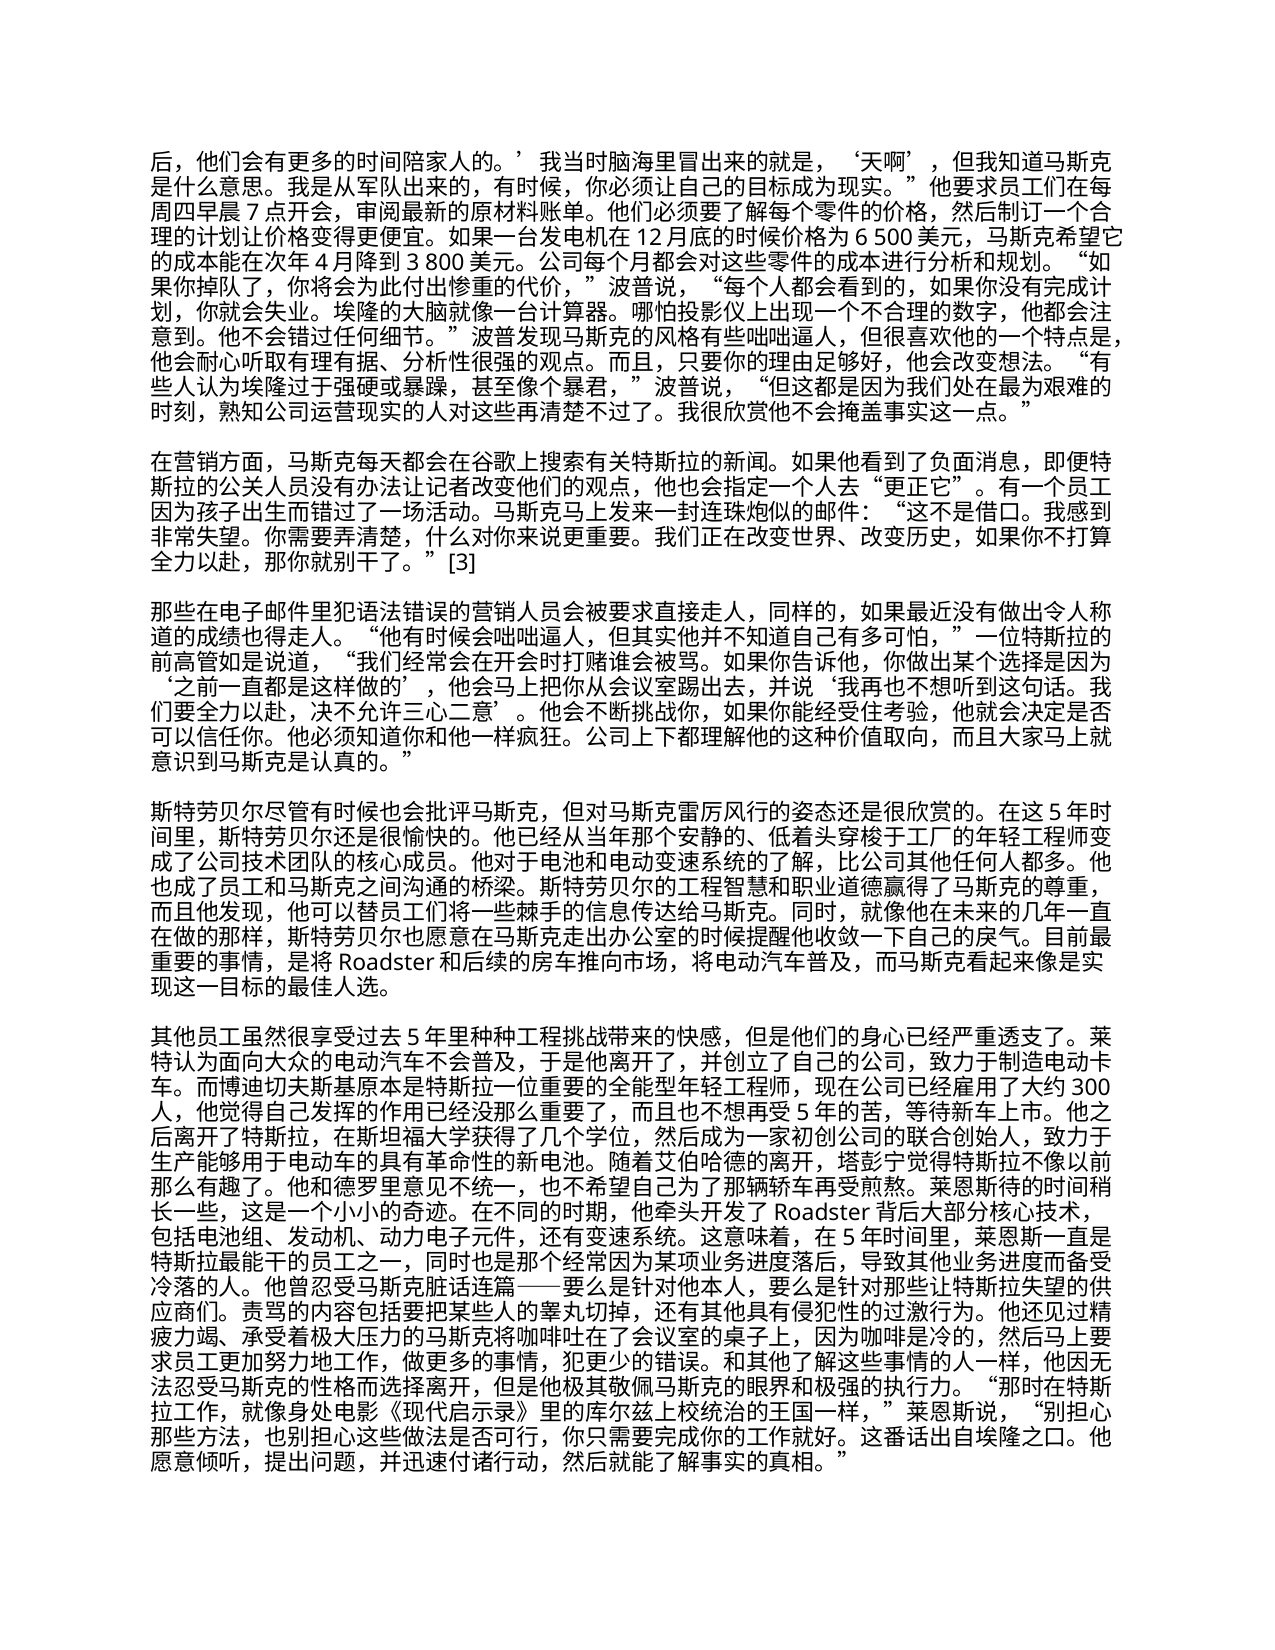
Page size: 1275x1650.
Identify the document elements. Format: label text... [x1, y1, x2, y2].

text 在营销方面，马斯克每天都会在谷歌上搜索有关特斯拉的新闻。如果他看到了负面消息，即便特斯拉的公关人员没有办法让记者改变他们的观点，他也会指定一个人去“更正它”。有一个员工因为孩子出生而错过了一场活动。马斯克马上发来一封连珠炮似的邮件：“这不是借口。我感到非常失望。你需要弄清楚，什么对你来说更重要。我们正在改变世界、改变历史，如果你不打算全力以赴，那你就别干了。”[3] [150, 450, 1125, 575]
text 那些在电子邮件里犯语法错误的营销人员会被要求直接走人，同样的，如果最近没有做出令人称道的成绩也得走人。“他有时候会咄咄逼人，但其实他并不知道自己有多可怕，”一位特斯拉的前高管如是说道，“我们经常会在开会时打赌谁会被骂。如果你告诉他，你做出某个选择是因为‘之前一直都是这样做的’，他会马上把你从会议室踢出去，并说‘我再也不想听到这句话。我们要全力以赴，决不允许三心二意’。他会不断挑战你，如果你能经受住考验，他就会决定是否可以信任你。他必须知道你和他一样疯狂。公司上下都理解他的这种价值取向，而且大家马上就意识到马斯克是认真的。” [150, 600, 1125, 775]
text 其他员工虽然很享受过去5年里种种工程挑战带来的快感，但是他们的身心已经严重透支了。莱特认为面向大众的电动汽车不会普及，于是他离开了，并创立了自己的公司，致力于制造电动卡车。而博迪切夫斯基原本是特斯拉一位重要的全能型年轻工程师，现在公司已经雇用了大约300人，他觉得自己发挥的作用已经没那么重要了，而且也不想再受5年的苦，等待新车上市。他之后离开了特斯拉，在斯坦福大学获得了几个学位，然后成为一家初创公司的联合创始人，致力于生产能够用于电动车的具有革命性的新电池。随着艾伯哈德的离开，塔彭宁觉得特斯拉不像以前那么有趣了。他和德罗里意见不统一，也不希望自己为了那辆轿车再受煎熬。莱恩斯待的时间稍长一些，这是一个小小的奇迹。在不同的时期，他牵头开发了Roadster背后大部分核心技术，包括电池组、发动机、动力电子元件，还有变速系统。这意味着，在5年时间里，莱恩斯一直是特斯拉最能干的员工之一，同时也是那个经常因为某项业务进度落后，导致其他业务进度而备受冷落的人。他曾忍受马斯克脏话连篇——要么是针对他本人，要么是针对那些让特斯拉失望的供应商们。责骂的内容包括要把某些人的睾丸切掉，还有其他具有侵犯性的过激行为。他还见过精疲力竭、承受着极大压力的马斯克将咖啡吐在了会议室的桌子上，因为咖啡是冷的，然后马上要求员工更加努力地工作，做更多的事情，犯更少的错误。和其他了解这些事情的人一样，他因无法忍受马斯克的性格而选择离开，但是他极其敬佩马斯克的眼界和极强的执行力。“那时在特斯拉工作，就像身处电影《现代启示录》里的库尔兹上校统治的王国一样，”莱恩斯说，“别担心那些方法，也别担心这些做法是否可行，你只需要完成你的工作就好。这番话出自埃隆之口。他愿意倾听，提出问题，并迅速付诸行动，然后就能了解事实的真相。” [150, 1025, 1125, 1475]
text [150, 150, 1125, 425]
text 斯特劳贝尔尽管有时候也会批评马斯克，但对马斯克雷厉风行的姿态还是很欣赏的。在这5年时间里，斯特劳贝尔还是很愉快的。他已经从当年那个安静的、低着头穿梭于工厂的年轻工程师变成了公司技术团队的核心成员。他对于电池和电动变速系统的了解，比公司其他任何人都多。他也成了员工和马斯克之间沟通的桥梁。斯特劳贝尔的工程智慧和职业道德赢得了马斯克的尊重，而且他发现，他可以替员工们将一些棘手的信息传达给马斯克。同时，就像他在未来的几年一直在做的那样，斯特劳贝尔也愿意在马斯克走出办公室的时候提醒他收敛一下自己的戾气。目前最重要的事情，是将Roadster和后续的房车推向市场，将电动汽车普及，而马斯克看起来像是实现这一目标的最佳人选。 [150, 800, 1125, 1000]
